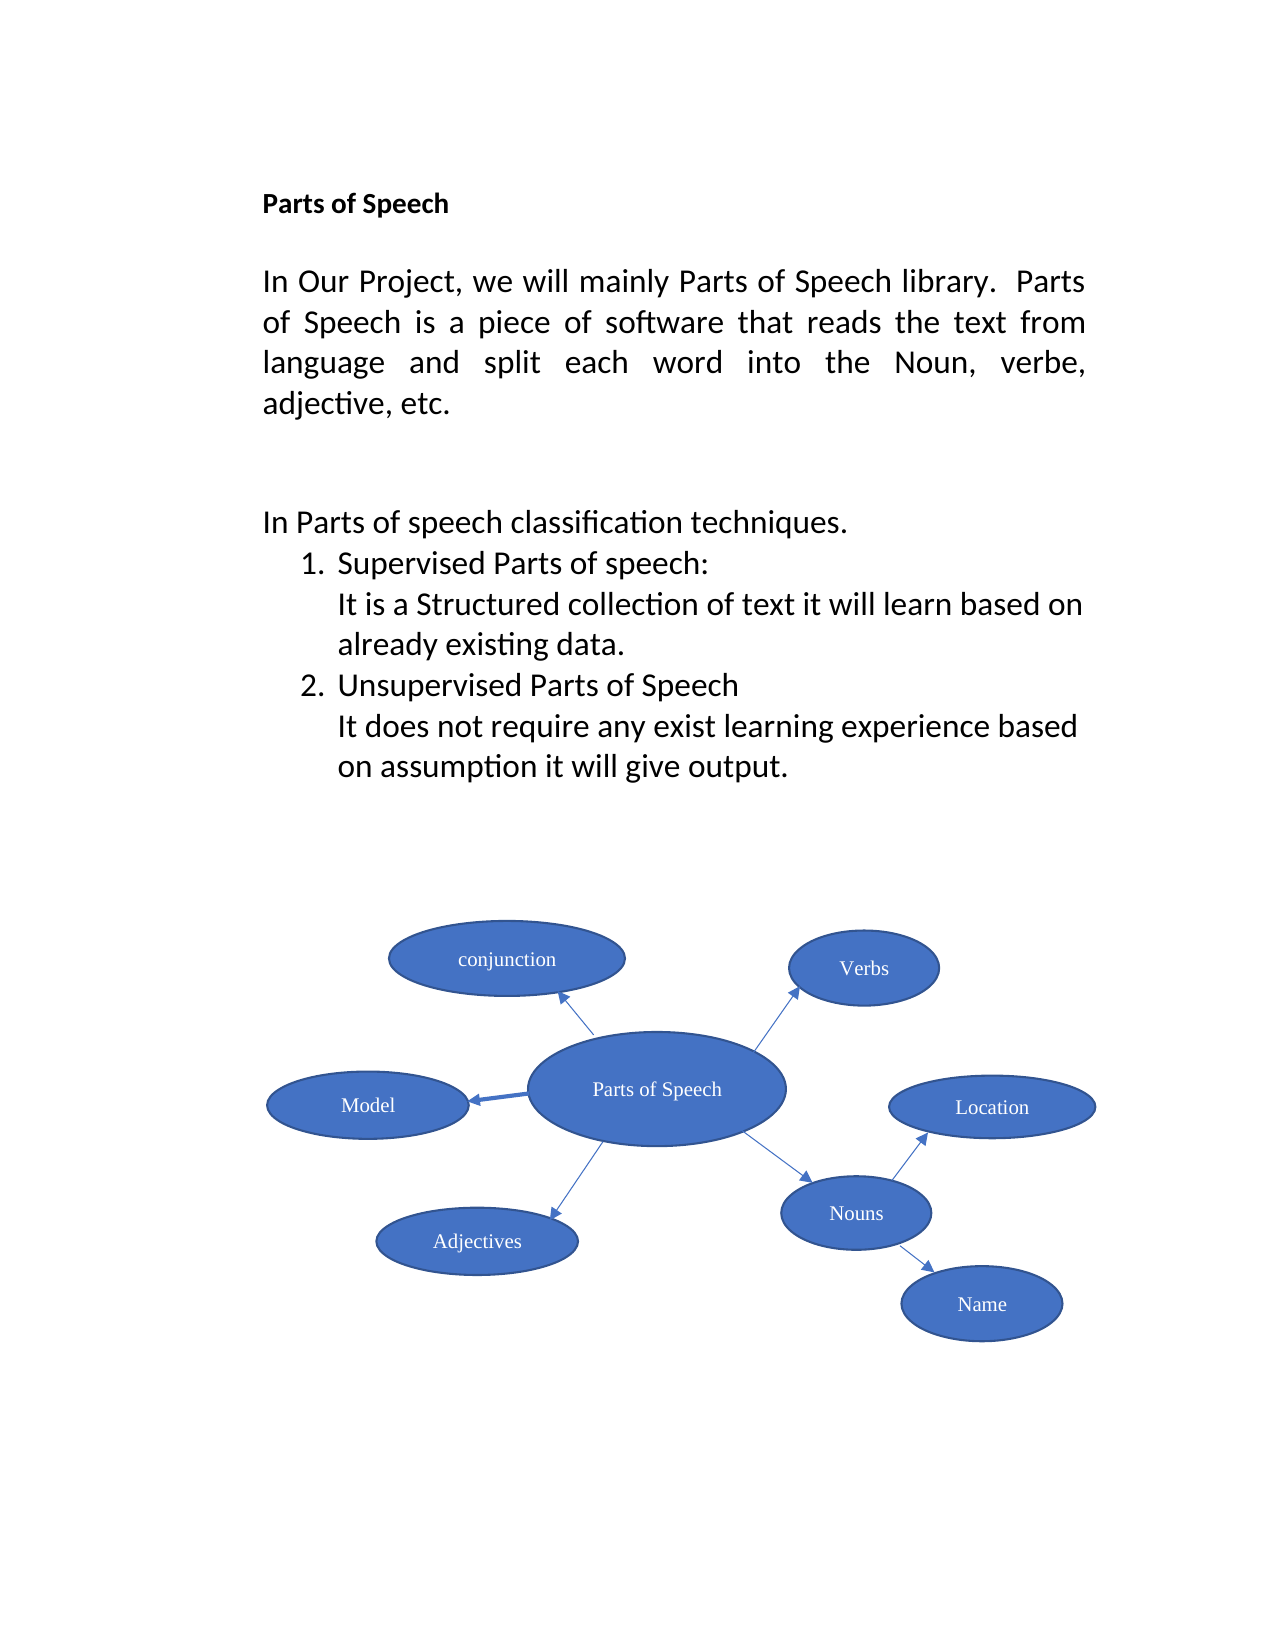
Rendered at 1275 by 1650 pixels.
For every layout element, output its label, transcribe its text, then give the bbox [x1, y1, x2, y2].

list Unsupervised Parts of Speech [300, 664, 1087, 705]
text In Parts of speech classification techniques. [187, 501, 1087, 542]
text It is a Structured collection of text it will learn based on already existing data. [337, 583, 1087, 664]
list Supervised Parts of speech: [300, 542, 1087, 583]
text Parts of Speech [187, 186, 1087, 221]
text It does not require any exist learning experience based on assumption it will give output. [337, 705, 1087, 786]
text In Our Project, we will mainly Parts of Speech library. Parts of Speech is a piece of software that reads the text from language and split each word into the Noun, verbe, adjective, etc. [262, 260, 1087, 423]
